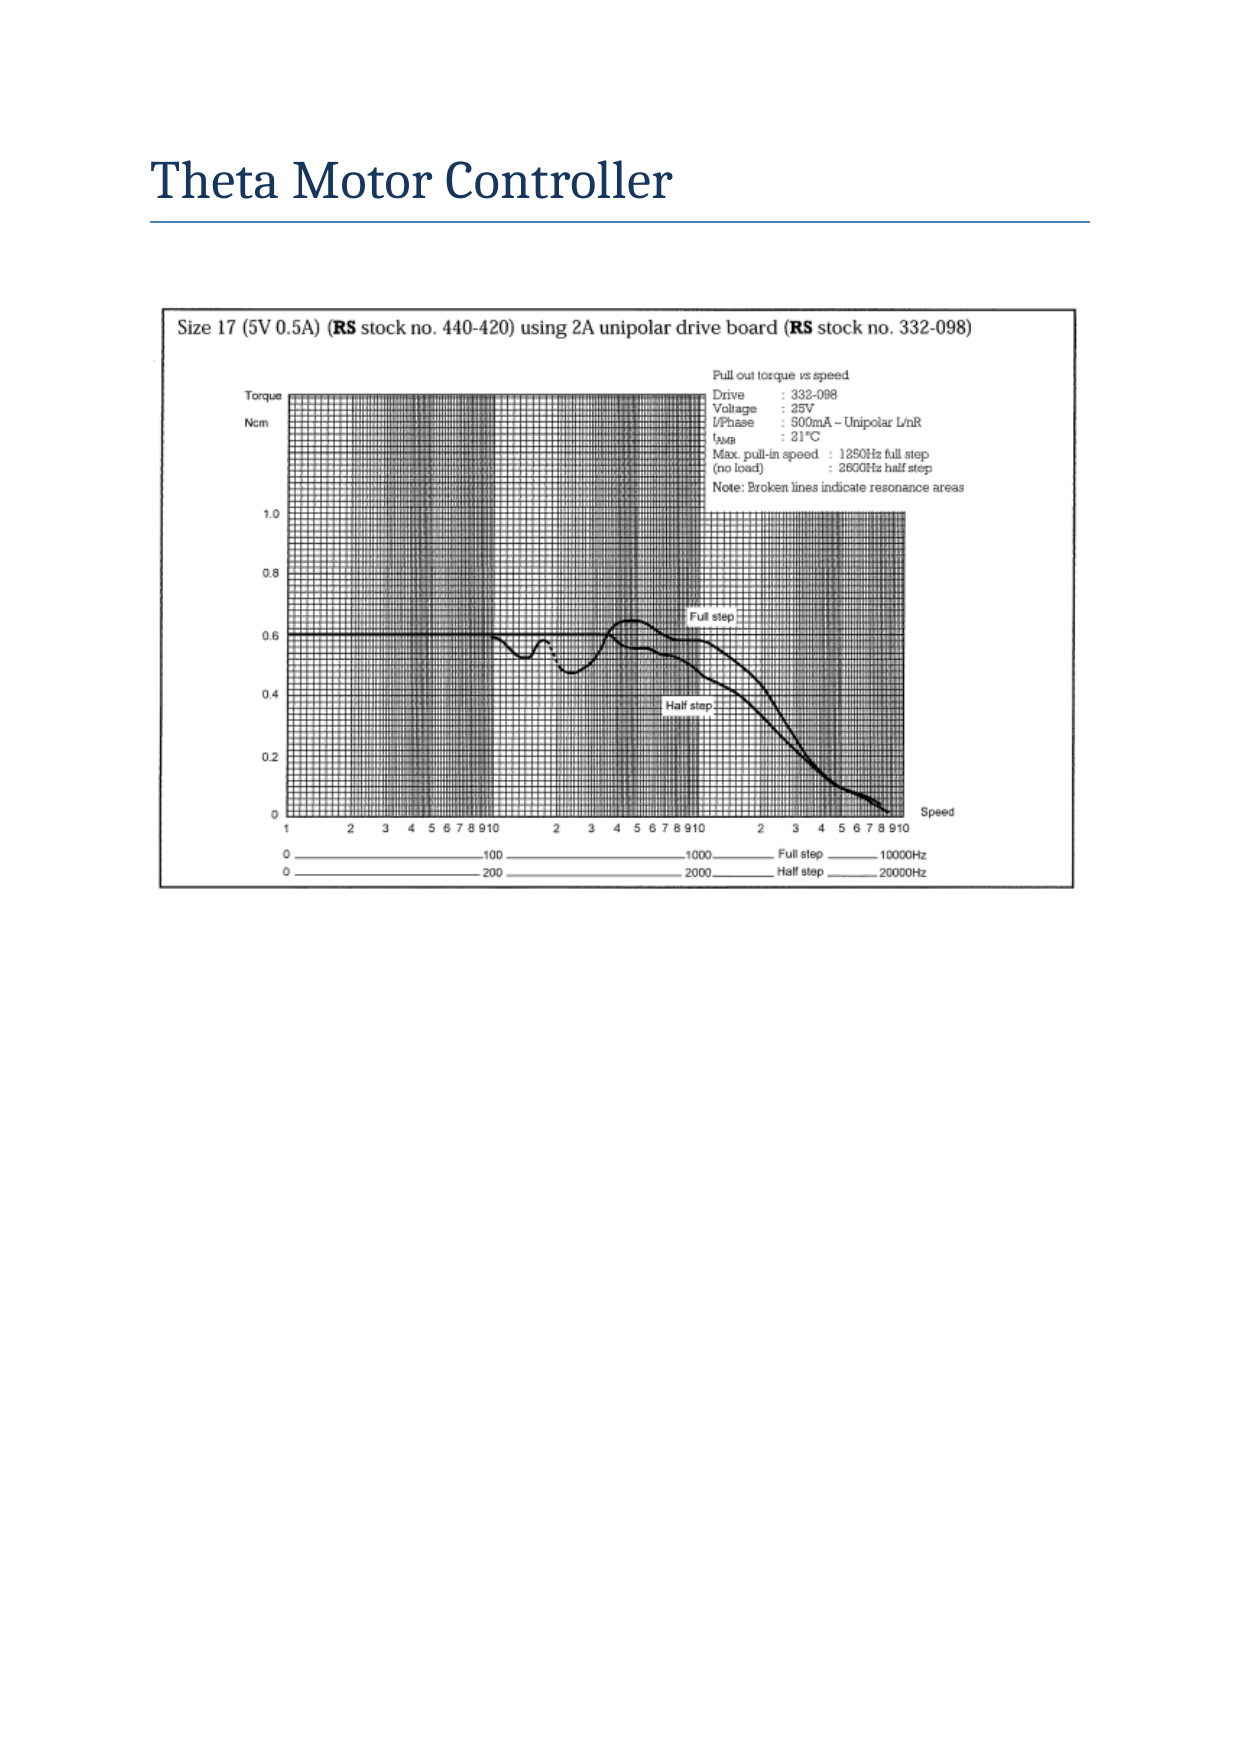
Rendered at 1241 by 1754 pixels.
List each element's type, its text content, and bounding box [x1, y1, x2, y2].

title Theta Motor Controller [150, 150, 1090, 221]
picture [150, 307, 1091, 899]
